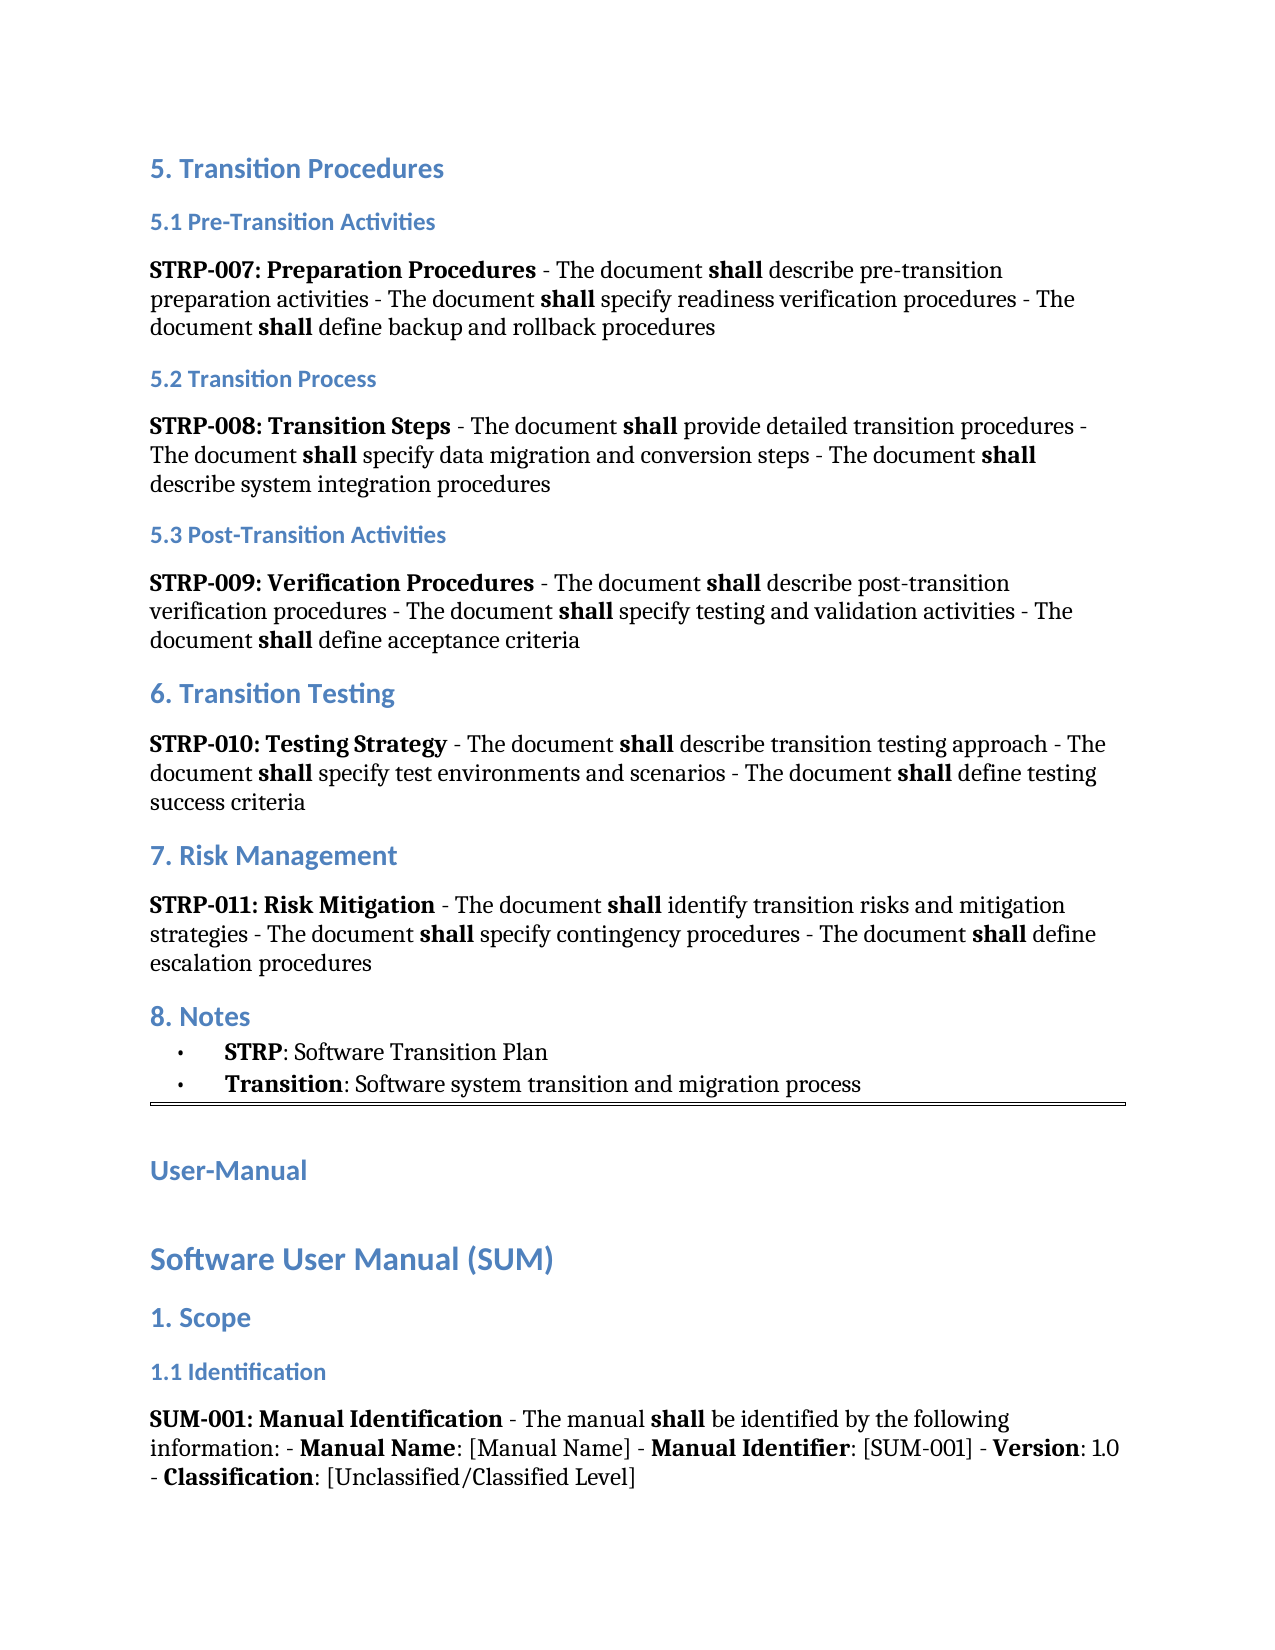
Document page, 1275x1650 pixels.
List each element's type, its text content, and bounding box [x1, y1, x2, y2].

subtitle 5.2 Transition Process [150, 363, 1125, 393]
text STRP-009: Verification Procedures - The document shall describe post-transition verification procedures - The document shall specify testing and validation activities - The document shall define acceptance criteria [150, 568, 1125, 655]
text STRP-011: Risk Mitigation - The document shall identify transition risks and mitigation strategies - The document shall specify contingency procedures - The document shall define escalation procedures [150, 891, 1125, 978]
subtitle 6. Transition Testing [150, 676, 1125, 711]
subtitle 5.3 Post-Transition Activities [150, 519, 1125, 550]
subtitle 5. Transition Procedures [150, 150, 1125, 186]
text STRP-010: Testing Strategy - The document shall describe transition testing approach - The document shall specify test environments and scenarios - The document shall define testing success criteria [150, 730, 1125, 816]
subtitle 5.1 Pre-Transition Activities [150, 206, 1125, 237]
subtitle Software User Manual (SUM) [150, 1238, 1125, 1279]
subtitle 8. Notes [150, 998, 1125, 1034]
subtitle User-Manual [150, 1152, 1125, 1188]
list Transition: Software system transition and migration process [175, 1070, 1125, 1099]
subtitle 1.1 Identification [150, 1356, 1125, 1387]
list STRP: Software Transition Plan [175, 1038, 1125, 1067]
text STRP-007: Preparation Procedures - The document shall describe pre-transition preparation activities - The document shall specify readiness verification procedures - The document shall define backup and rollback procedures [150, 256, 1125, 342]
text SUM-001: Manual Identification - The manual shall be identified by the following information: - Manual Name: [Manual Name] - Manual Identifier: [SUM-001] - Version: 1.0 - Classification: [Unclassified/Classified Level] [150, 1405, 1125, 1492]
subtitle 7. Risk Management [150, 837, 1125, 873]
subtitle 1. Scope [150, 1299, 1125, 1335]
text STRP-008: Transition Steps - The document shall provide detailed transition procedures - The document shall specify data migration and conversion steps - The document shall describe system integration procedures [150, 412, 1125, 498]
